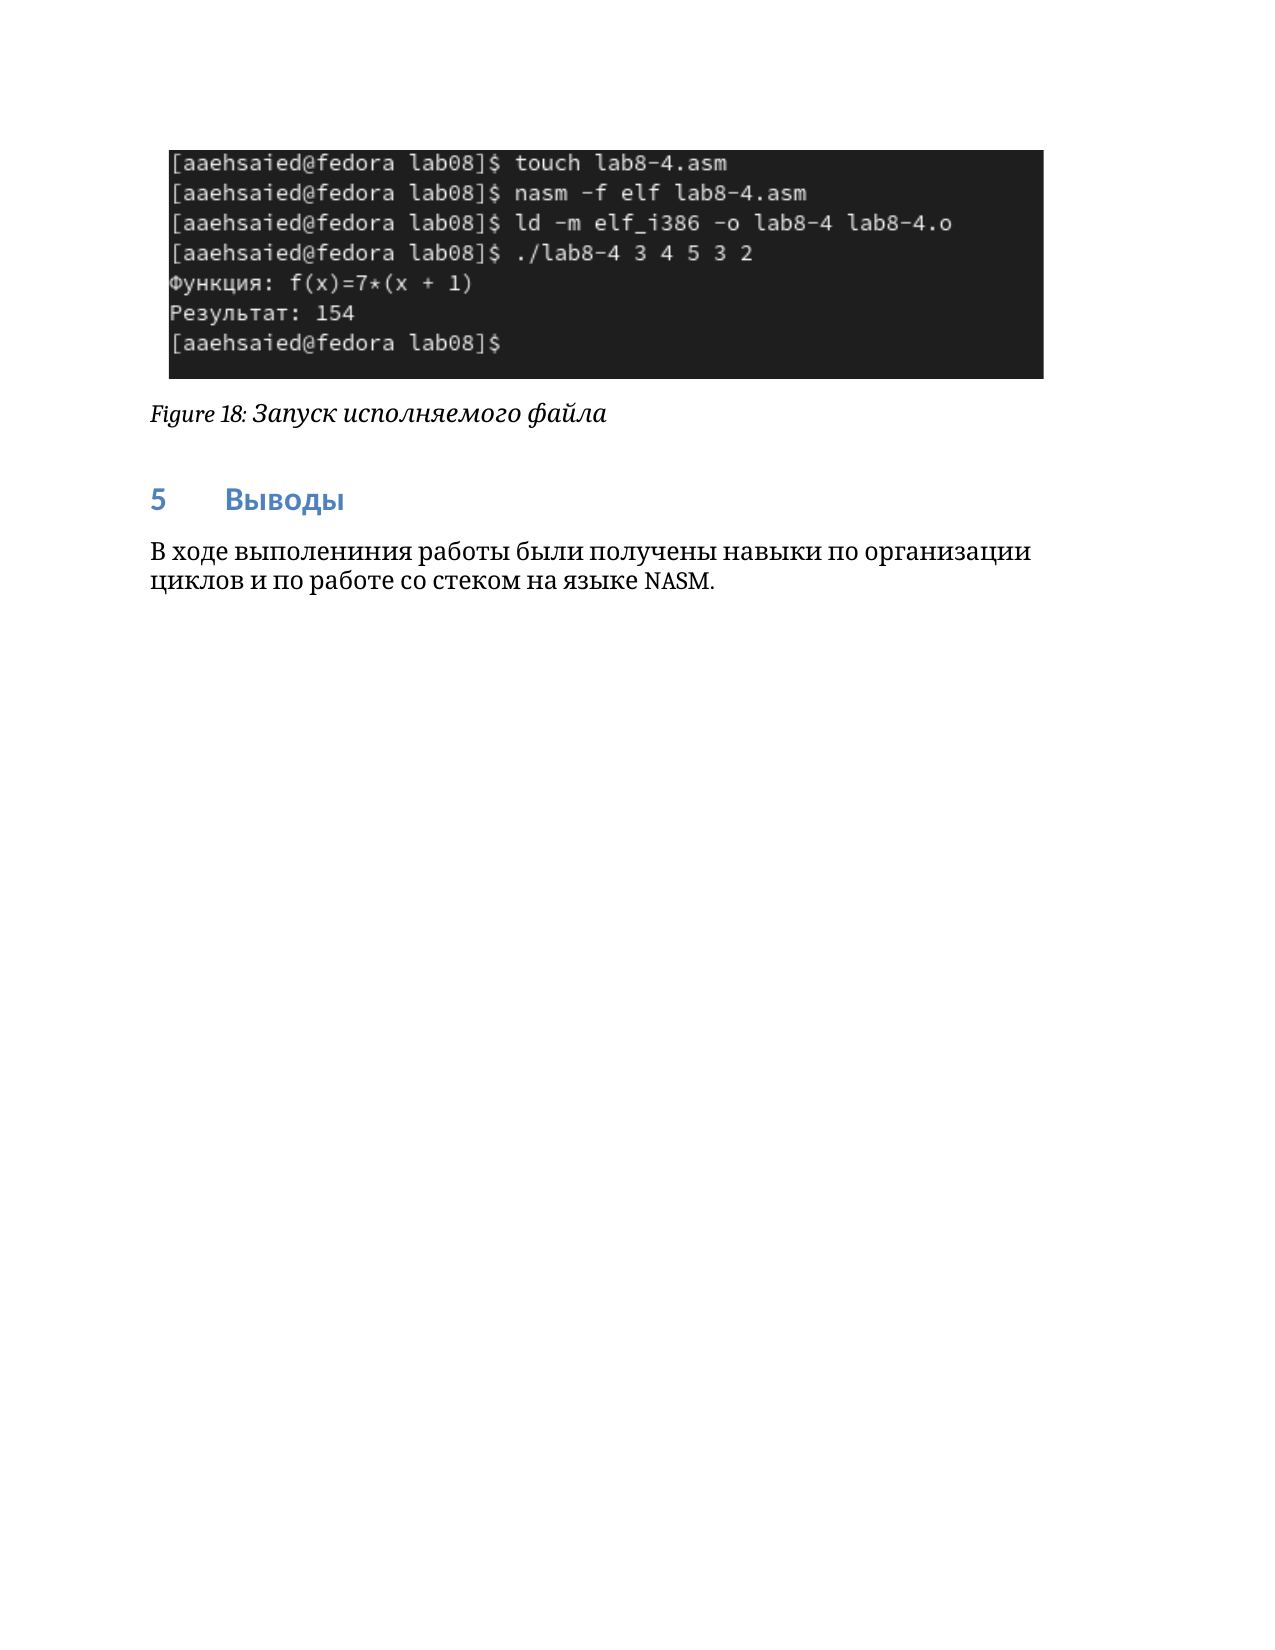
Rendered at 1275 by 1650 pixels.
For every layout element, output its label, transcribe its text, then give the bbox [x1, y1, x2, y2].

picture [168, 150, 1044, 379]
text Figure 18: Запуск исполняемого файла [150, 399, 1125, 428]
text В ходе выполениния работы были получены навыки по организации циклов и по работе со стеком на языке NASM. [150, 538, 1125, 595]
subtitle 5 Выводы [150, 478, 1125, 519]
